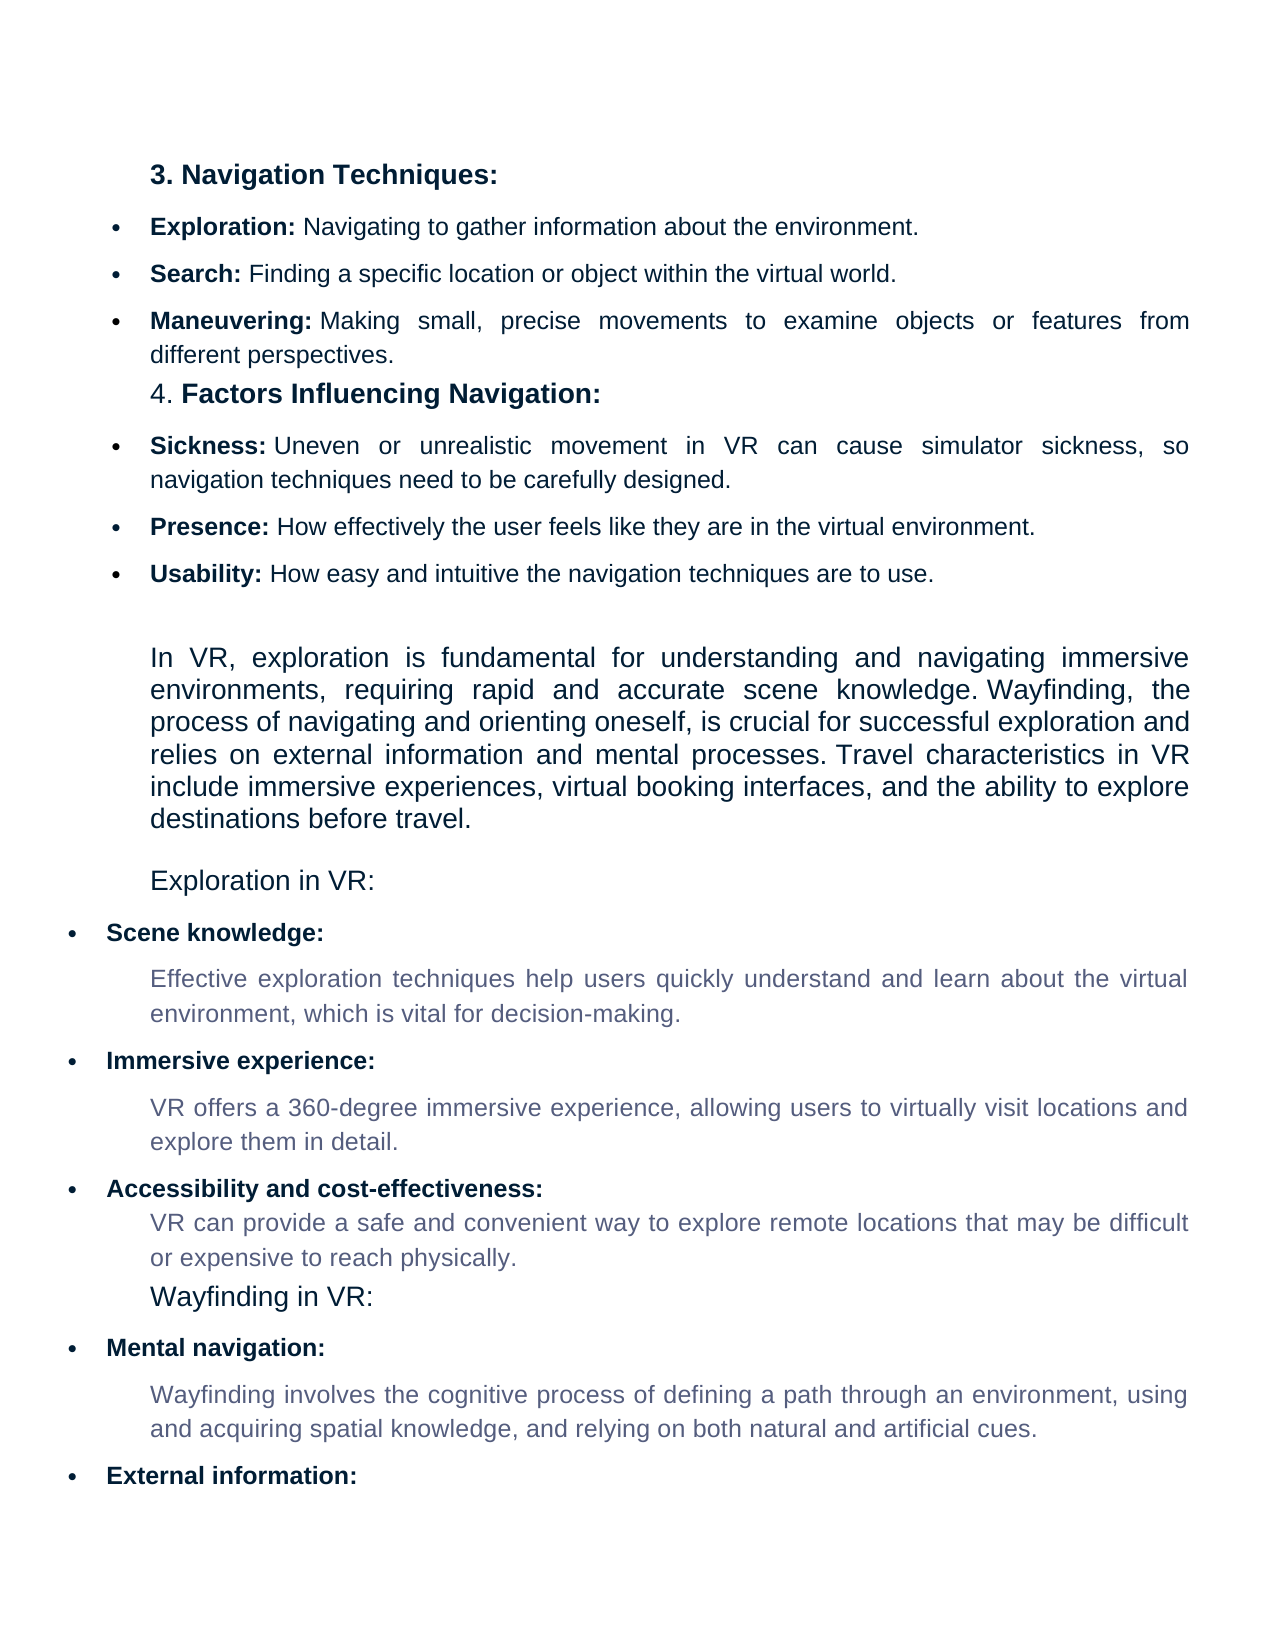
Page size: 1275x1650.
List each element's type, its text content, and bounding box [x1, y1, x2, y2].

list Mental navigation: [69, 1328, 1191, 1362]
list Exploration: Navigating to gather information about the environment. [112, 206, 1191, 241]
text Exploration in VR: [150, 856, 1191, 896]
text Effective exploration techniques help users quickly understand and learn about the virtual environment, which is vital for decision-making. [150, 959, 1191, 1028]
text VR can provide a safe and convenient way to explore remote locations that may be difficult or expensive to reach physically. [150, 1203, 1191, 1271]
list Sickness: Uneven or unrealistic movement in VR can cause simulator sickness, so navigation techniques need to be carefully designed. [112, 425, 1191, 494]
text 4. Factors Influencing Navigation: [150, 369, 1191, 409]
list Accessibility and cost-effectiveness: [69, 1168, 1191, 1203]
text 3. Navigation Techniques: [150, 150, 1191, 191]
list Presence: How effectively the user feels like they are in the virtual environment. [112, 506, 1191, 541]
text Wayfinding in VR: [150, 1271, 1191, 1312]
list Maneuvering: Making small, precise movements to examine objects or features from different perspectives. [112, 300, 1191, 369]
list Search: Finding a specific location or object within the virtual world. [112, 253, 1191, 287]
text Wayfinding involves the cognitive process of defining a path through an environment, using and acquiring spatial knowledge, and relying on both natural and artificial cues. [150, 1374, 1191, 1443]
list External information: [69, 1456, 1191, 1490]
text VR offers a 360-degree immersive experience, allowing users to virtually visit locations and explore them in detail. [150, 1087, 1191, 1156]
list Immersive experience: [69, 1040, 1191, 1074]
list Usability: How easy and intuitive the navigation techniques are to use. [112, 553, 1191, 587]
list Scene knowledge: [69, 912, 1191, 946]
text In VR, exploration is fundamental for understanding and navigating immersive environments, requiring rapid and accurate scene knowledge. Wayfinding, the process of navigating and orienting oneself, is crucial for successful exploration and relies on external information and mental processes. Travel characteristics in VR include immersive experiences, virtual booking interfaces, and the ability to explore destinations before travel. [150, 641, 1191, 835]
